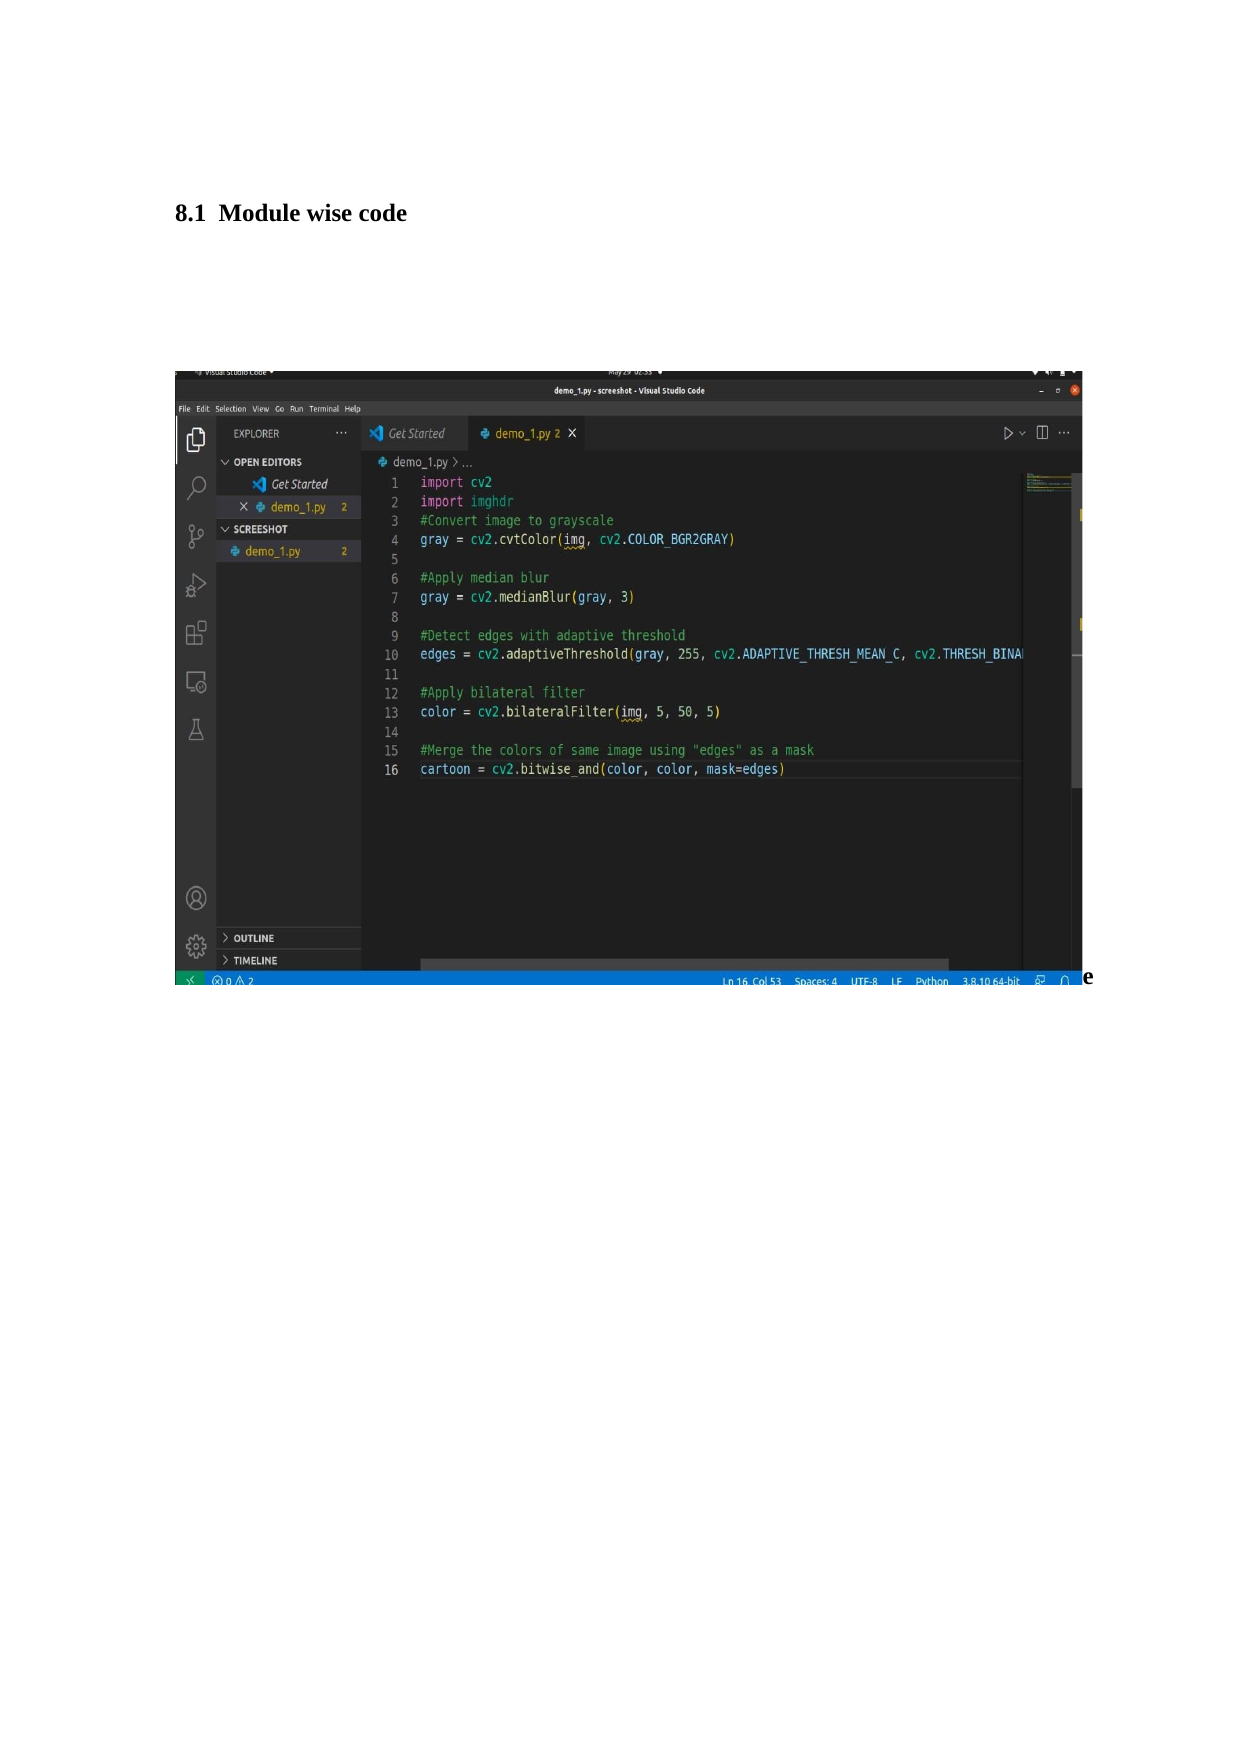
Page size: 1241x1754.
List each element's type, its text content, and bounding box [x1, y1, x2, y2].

picture [175, 371, 1083, 985]
text 8.1 Module wise code [175, 198, 1117, 227]
